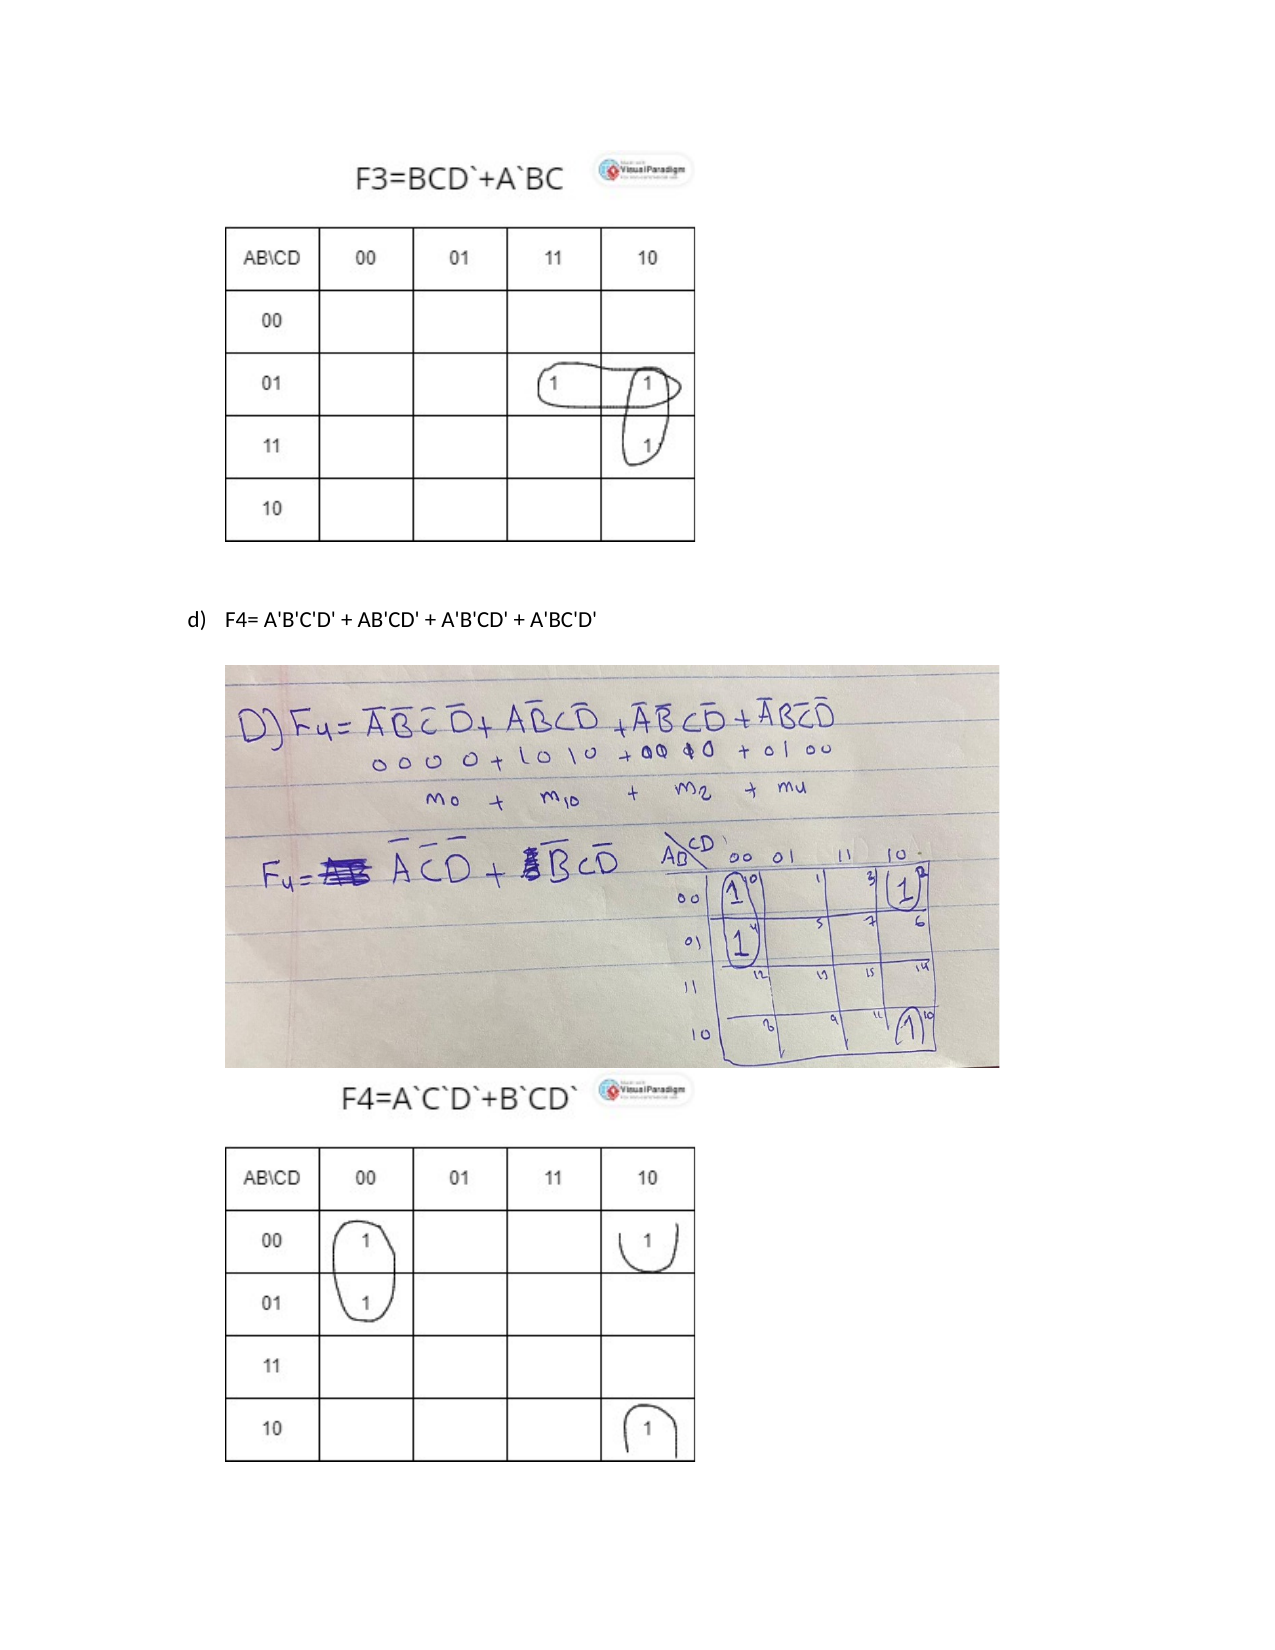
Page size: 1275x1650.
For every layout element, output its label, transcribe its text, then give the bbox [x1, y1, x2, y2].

picture [225, 150, 696, 542]
list F4= A'B'C'D' + AB'CD' + A'B'CD' + A'BC'D' [187, 605, 1125, 633]
picture [225, 1069, 696, 1462]
picture [225, 665, 1000, 1068]
